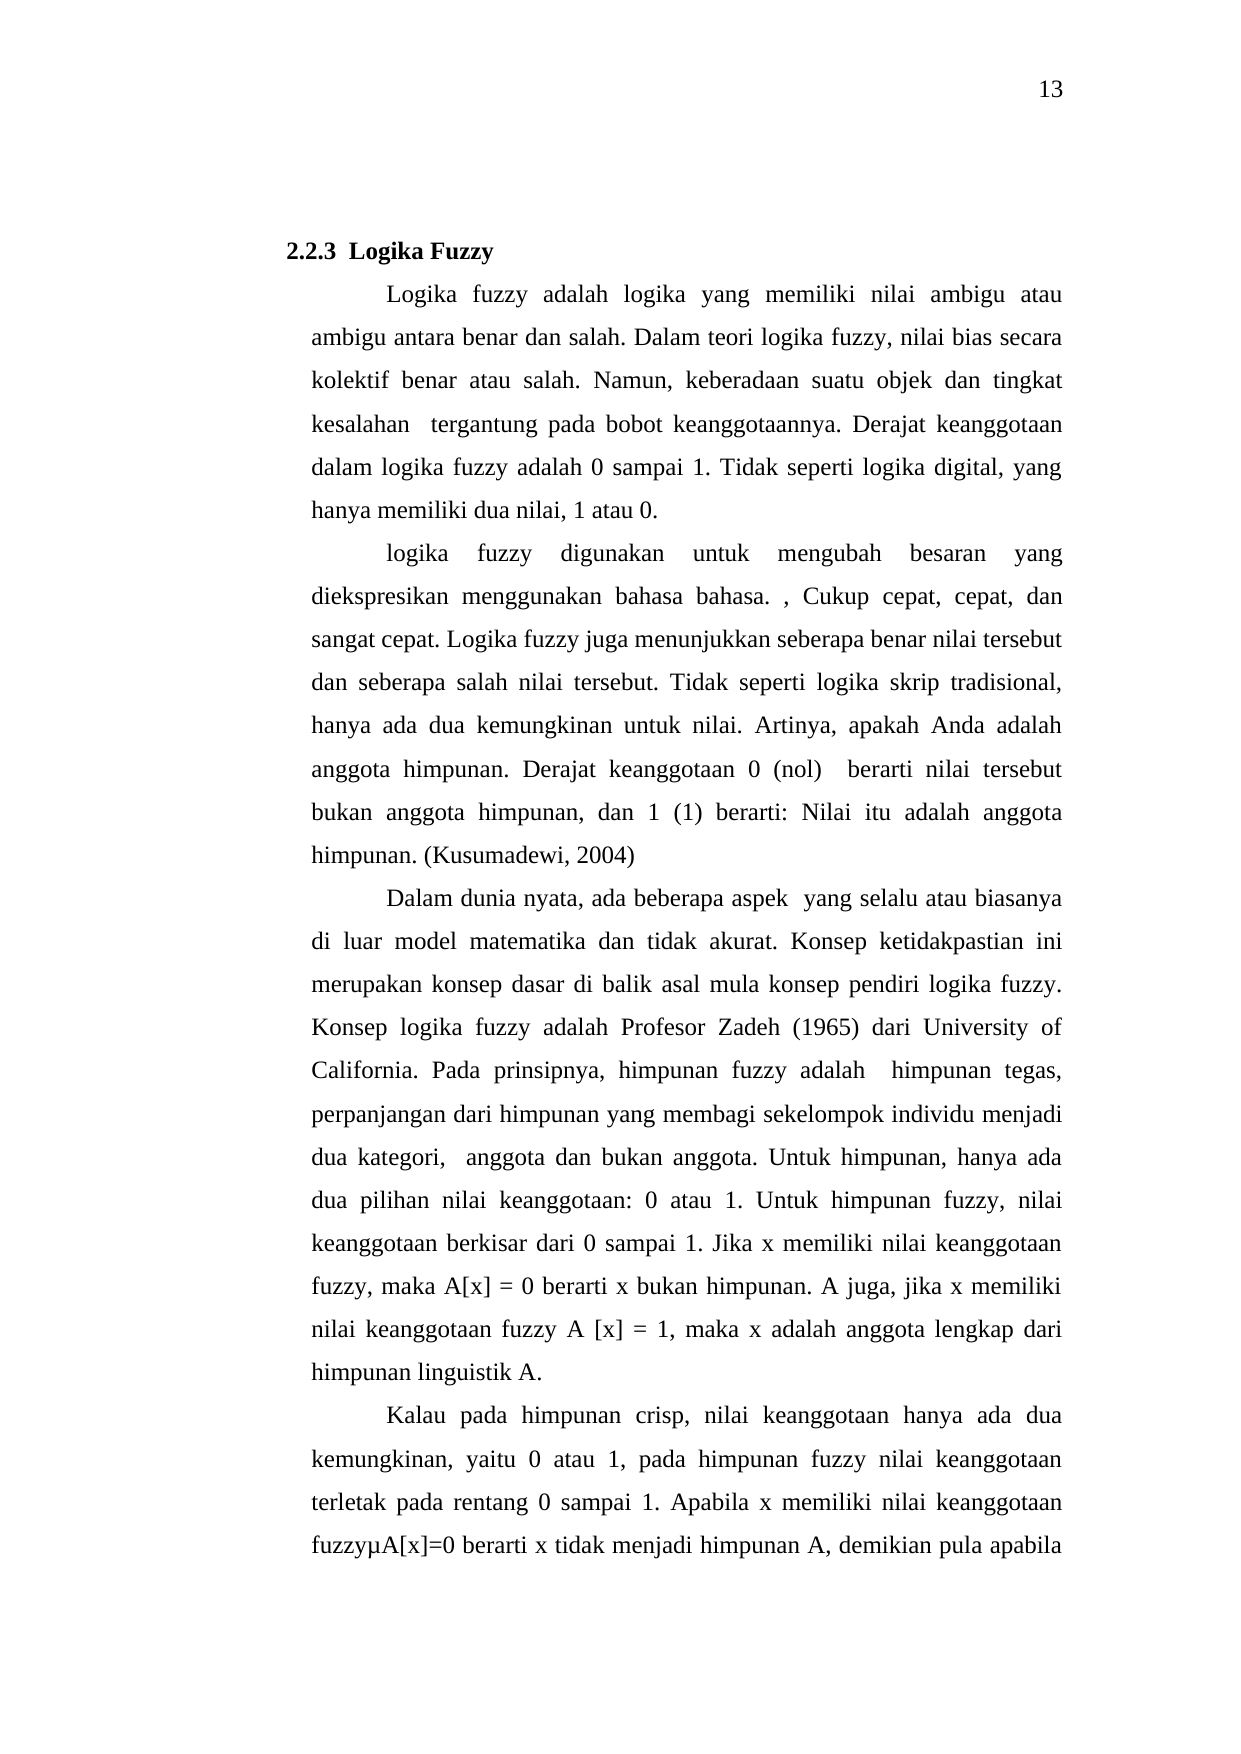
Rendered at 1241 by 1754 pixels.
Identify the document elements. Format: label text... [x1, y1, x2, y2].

text Logika fuzzy adalah logika yang memiliki nilai ambigu atau ambigu antara benar dan salah. Dalam teori logika fuzzy, nilai bias secara kolektif benar atau salah. Namun, keberadaan suatu objek dan tingkat kesalahan tergantung pada bobot keanggotaannya. Derajat keanggotaan dalam logika fuzzy adalah 0 sampai 1. Tidak seperti logika digital, yang hanya memiliki dua nilai, 1 atau 0. [311, 279, 1063, 524]
text logika fuzzy digunakan untuk mengubah besaran yang diekspresikan menggunakan bahasa bahasa. , Cukup cepat, cepat, dan sangat cepat. Logika fuzzy juga menunjukkan seberapa benar nilai tersebut dan seberapa salah nilai tersebut. Tidak seperti logika skrip tradisional, hanya ada dua kemungkinan untuk nilai. Artinya, apakah Anda adalah anggota himpunan. Derajat keanggotaan 0 (nol) berarti nilai tersebut bukan anggota himpunan, dan 1 (1) berarti: Nilai itu adalah anggota himpunan. [311, 538, 1063, 869]
subtitle Logika Fuzzy [311, 236, 1063, 265]
text Dalam dunia nyata, ada beberapa aspek yang selalu atau biasanya di luar model matematika dan tidak akurat. Konsep ketidakpastian ini merupakan konsep dasar di balik asal mula konsep pendiri logika fuzzy. Konsep logika fuzzy adalah Profesor Zadeh (1965) dari University of California. Pada prinsipnya, himpunan fuzzy adalah himpunan tegas, perpanjangan dari himpunan yang membagi sekelompok individu menjadi dua kategori, anggota dan bukan anggota. Untuk himpunan, hanya ada dua pilihan nilai keanggotaan: 0 atau 1. Untuk himpunan fuzzy, nilai keanggotaan berkisar dari 0 sampai 1. Jika x memiliki nilai keanggotaan fuzzy, maka A[x] = 0 berarti x bukan himpunan. A juga, jika x memiliki nilai keanggotaan fuzzy A [x] = 1, maka x adalah anggota lengkap dari himpunan linguistik A. [311, 883, 1063, 1386]
